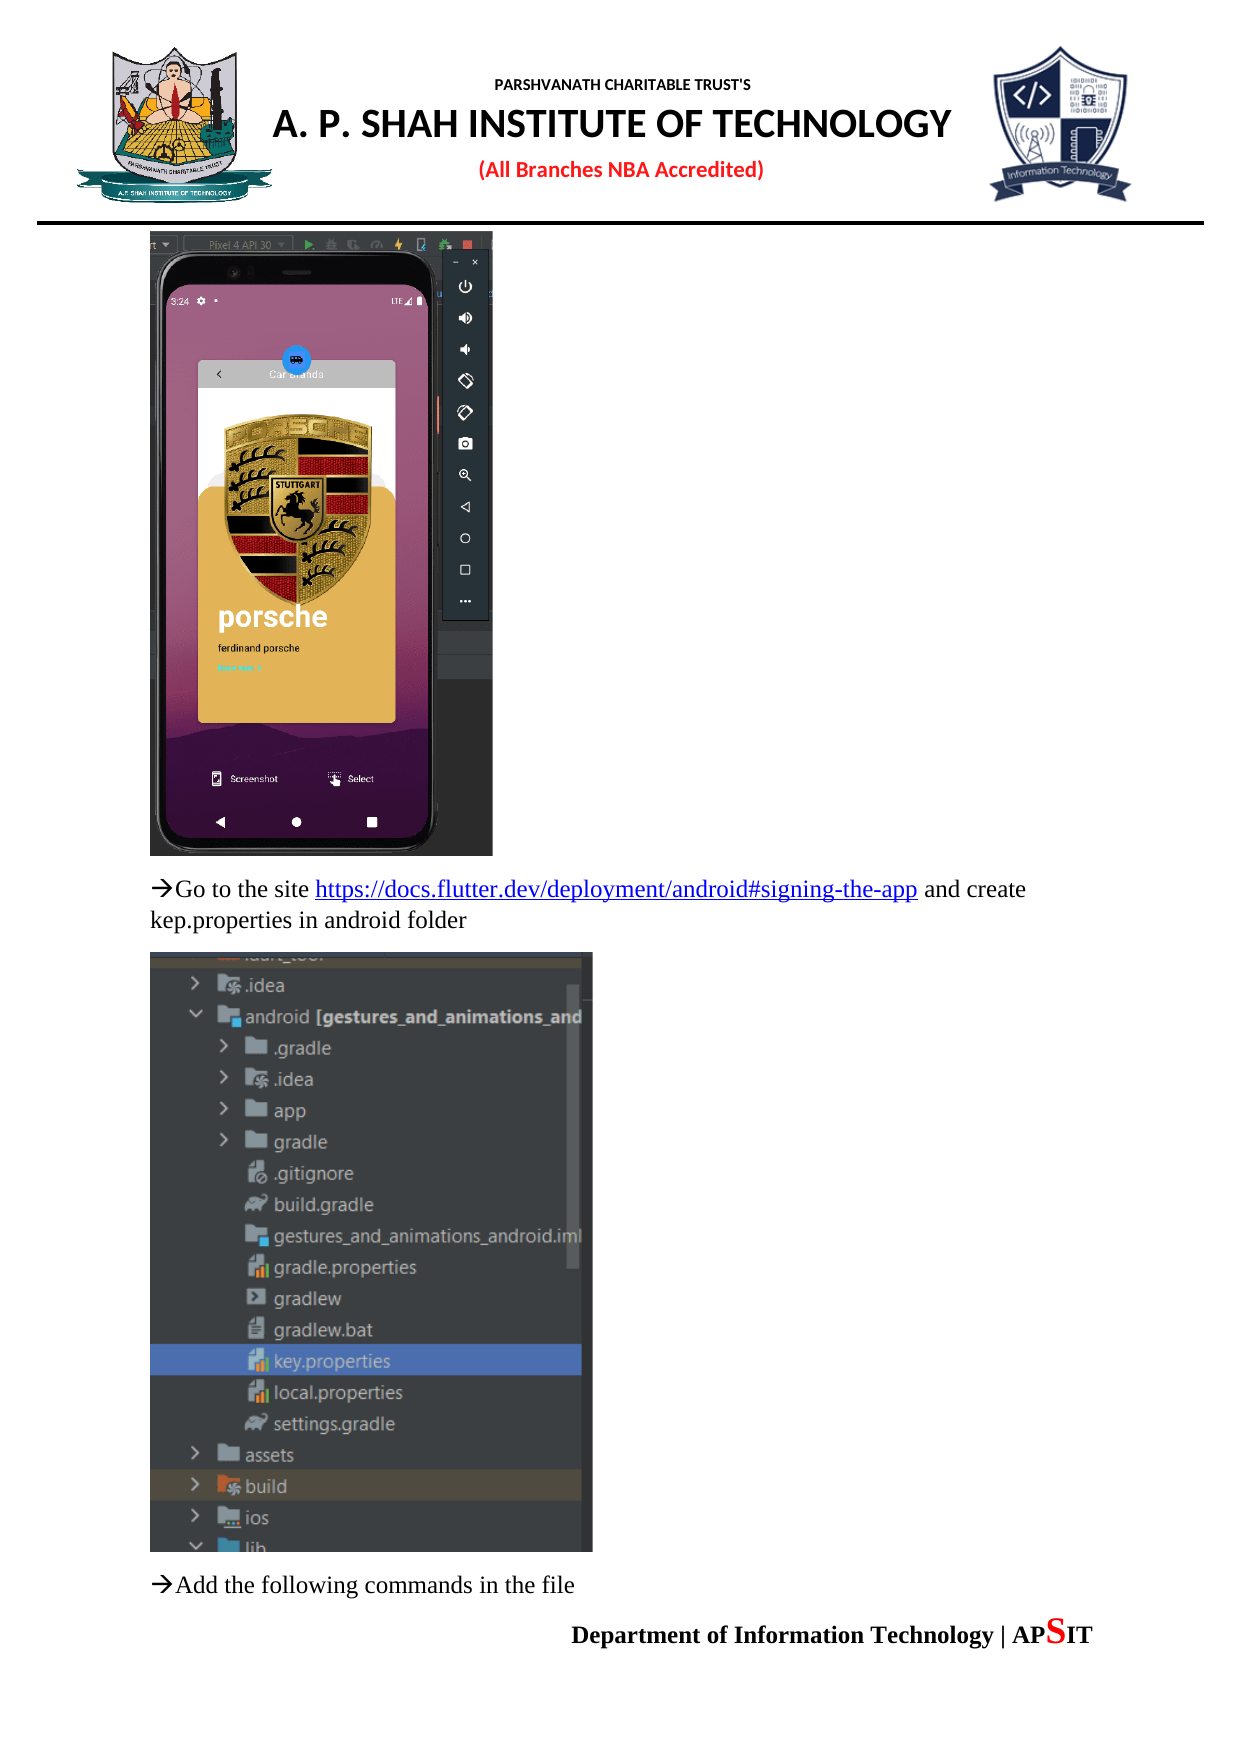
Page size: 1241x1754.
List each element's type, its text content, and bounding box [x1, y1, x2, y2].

picture [988, 45, 1134, 207]
picture [150, 952, 593, 1552]
text Add the following commands in the file [150, 1570, 1092, 1599]
text Go to the site https://docs.flutter.dev/deployment/android#signing-the-app and create kep.properties in android folder [150, 874, 1092, 934]
picture [76, 47, 273, 203]
picture [150, 231, 493, 856]
